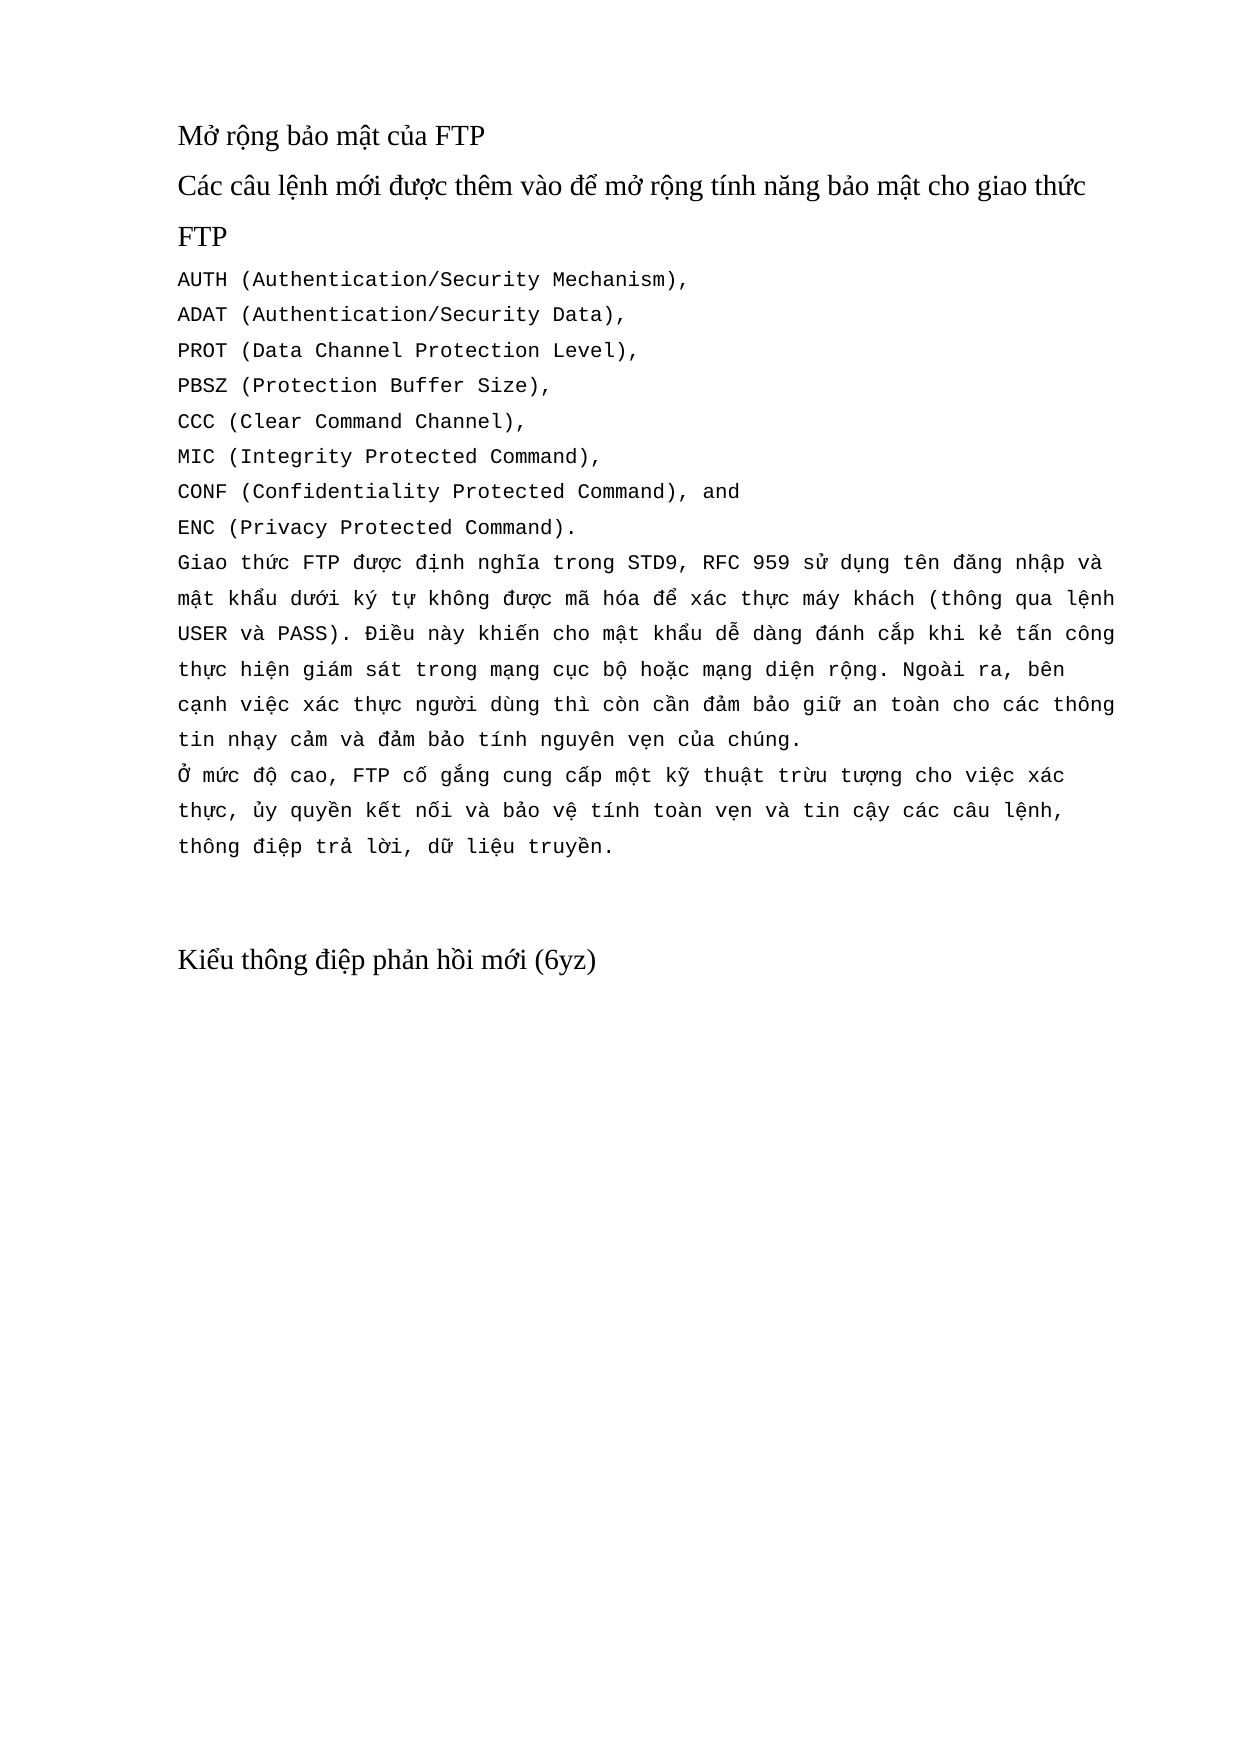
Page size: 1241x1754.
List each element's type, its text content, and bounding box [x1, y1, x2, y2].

text Ở mức độ cao, FTP cố gắng cung cấp một kỹ thuật trừu tượng cho việc xác thực, ủy quyền kết nối và bảo vệ tính toàn vẹn và tin cậy các câu lệnh, thông điệp trả lời, dữ liệu truyền. [177, 765, 1122, 859]
text AUTH (Authentication/Security Mechanism), ADAT (Authentication/Security Data), PROT (Data Channel Protection Level), PBSZ (Protection Buffer Size), CCC (Clear Command Channel), MIC (Integrity Protected Command), CONF (Confidentiality Protected Command), and ENC (Privacy Protected Command). [177, 269, 1122, 541]
text Kiểu thông điệp phản hồi mới (6yz) [177, 942, 1122, 976]
text Giao thức FTP được định nghĩa trong STD9, RFC 959 sử dụng tên đăng nhập và mật khẩu dưới ký tự không được mã hóa để xác thực máy khách (thông qua lệnh USER và PASS). Điều này khiến cho mật khẩu dễ dàng đánh cắp khi kẻ tấn công thực hiện giám sát trong mạng cục bộ hoặc mạng diện rộng. Ngoài ra, bên cạnh việc xác thực người dùng thì còn cần đảm bảo giữ an toàn cho các thông tin nhạy cảm và đảm bảo tính nguyên vẹn của chúng. [177, 552, 1122, 753]
text Các câu lệnh mới được thêm vào để mở rộng tính năng bảo mật cho giao thức FTP [177, 168, 1122, 252]
text Mở rộng bảo mật của FTP [177, 118, 1122, 152]
